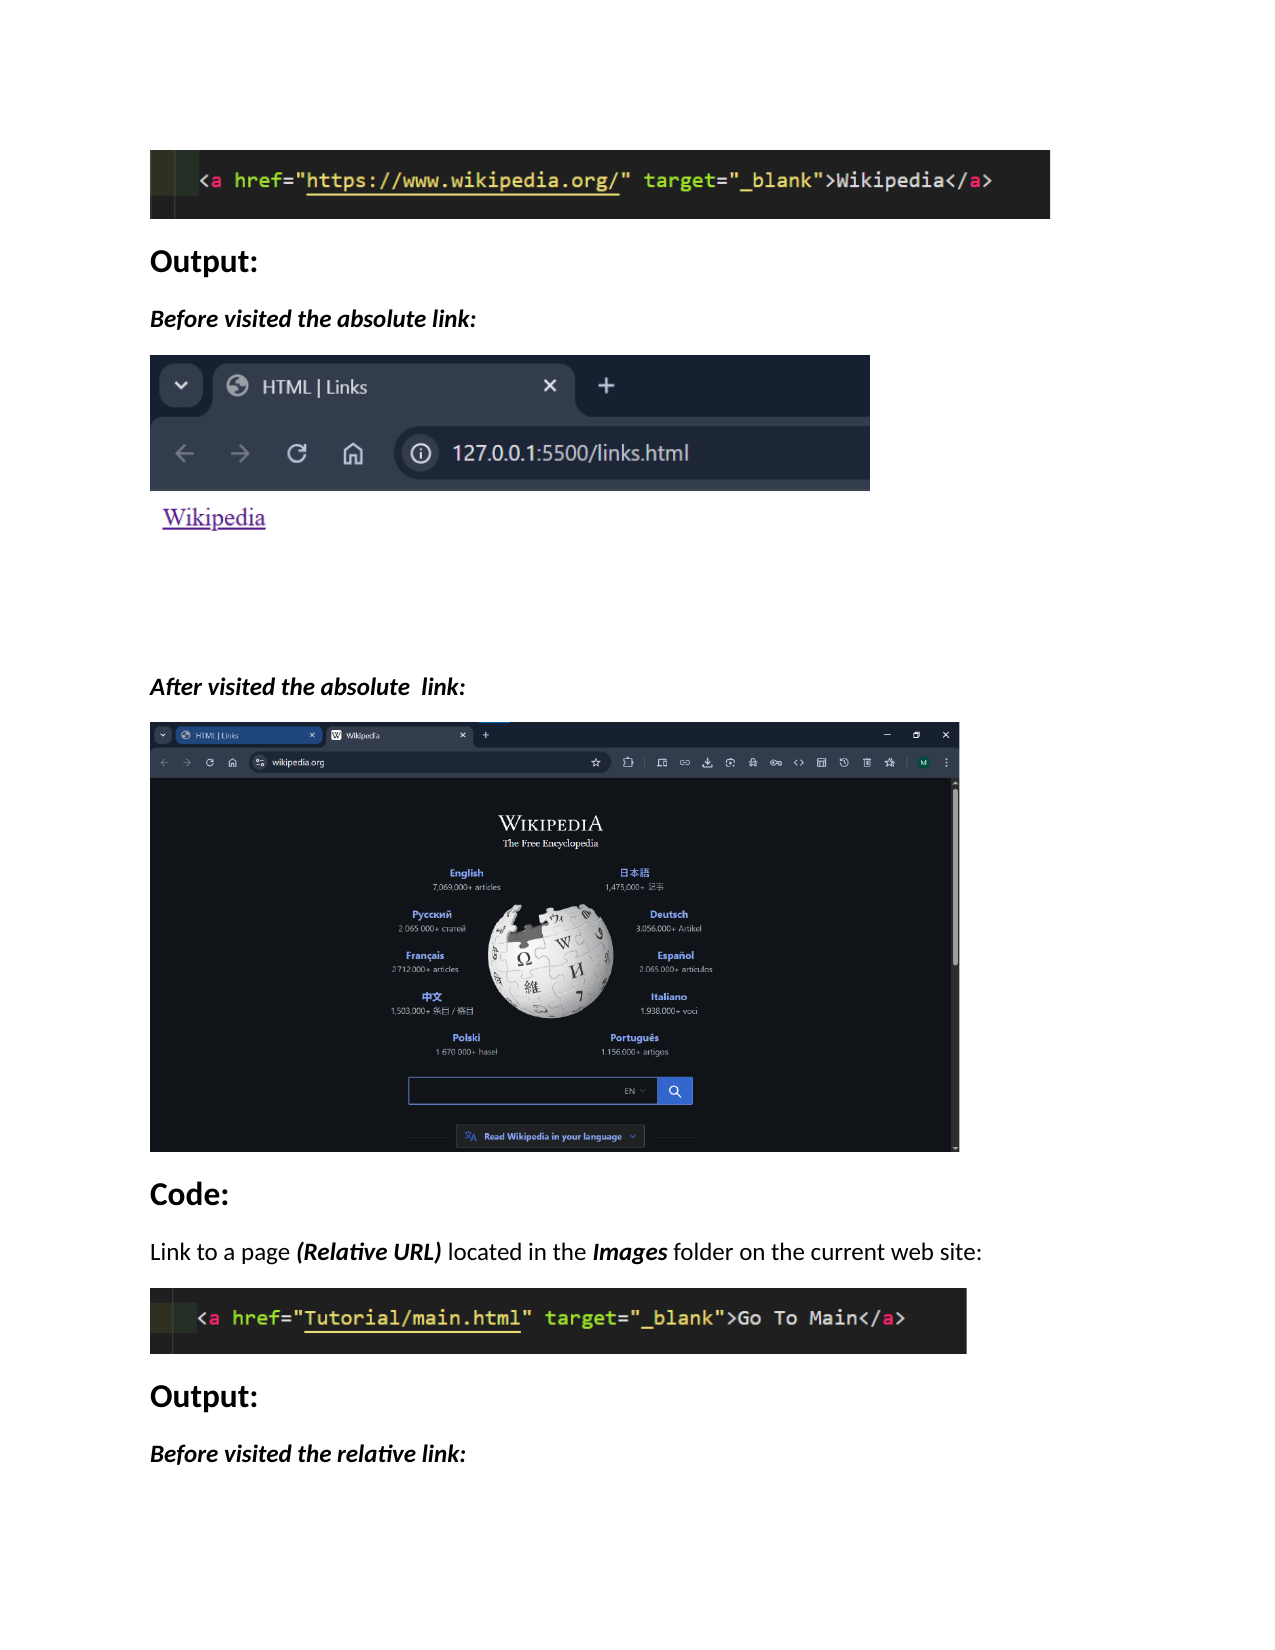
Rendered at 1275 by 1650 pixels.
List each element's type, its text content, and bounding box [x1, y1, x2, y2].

picture [150, 150, 1050, 219]
text Before visited the relative link: [150, 1438, 1125, 1469]
picture [150, 1288, 967, 1354]
picture [150, 355, 870, 650]
text Code: [150, 1173, 1125, 1214]
text Output: [150, 1375, 1125, 1416]
picture [150, 722, 960, 1152]
text After visited the absolute link: [150, 671, 1125, 701]
text Output: [150, 240, 1125, 281]
text Link to a page (Relative URL) located in the Images folder on the current web site: [150, 1237, 1125, 1267]
text Before visited the absolute link: [150, 303, 1125, 334]
